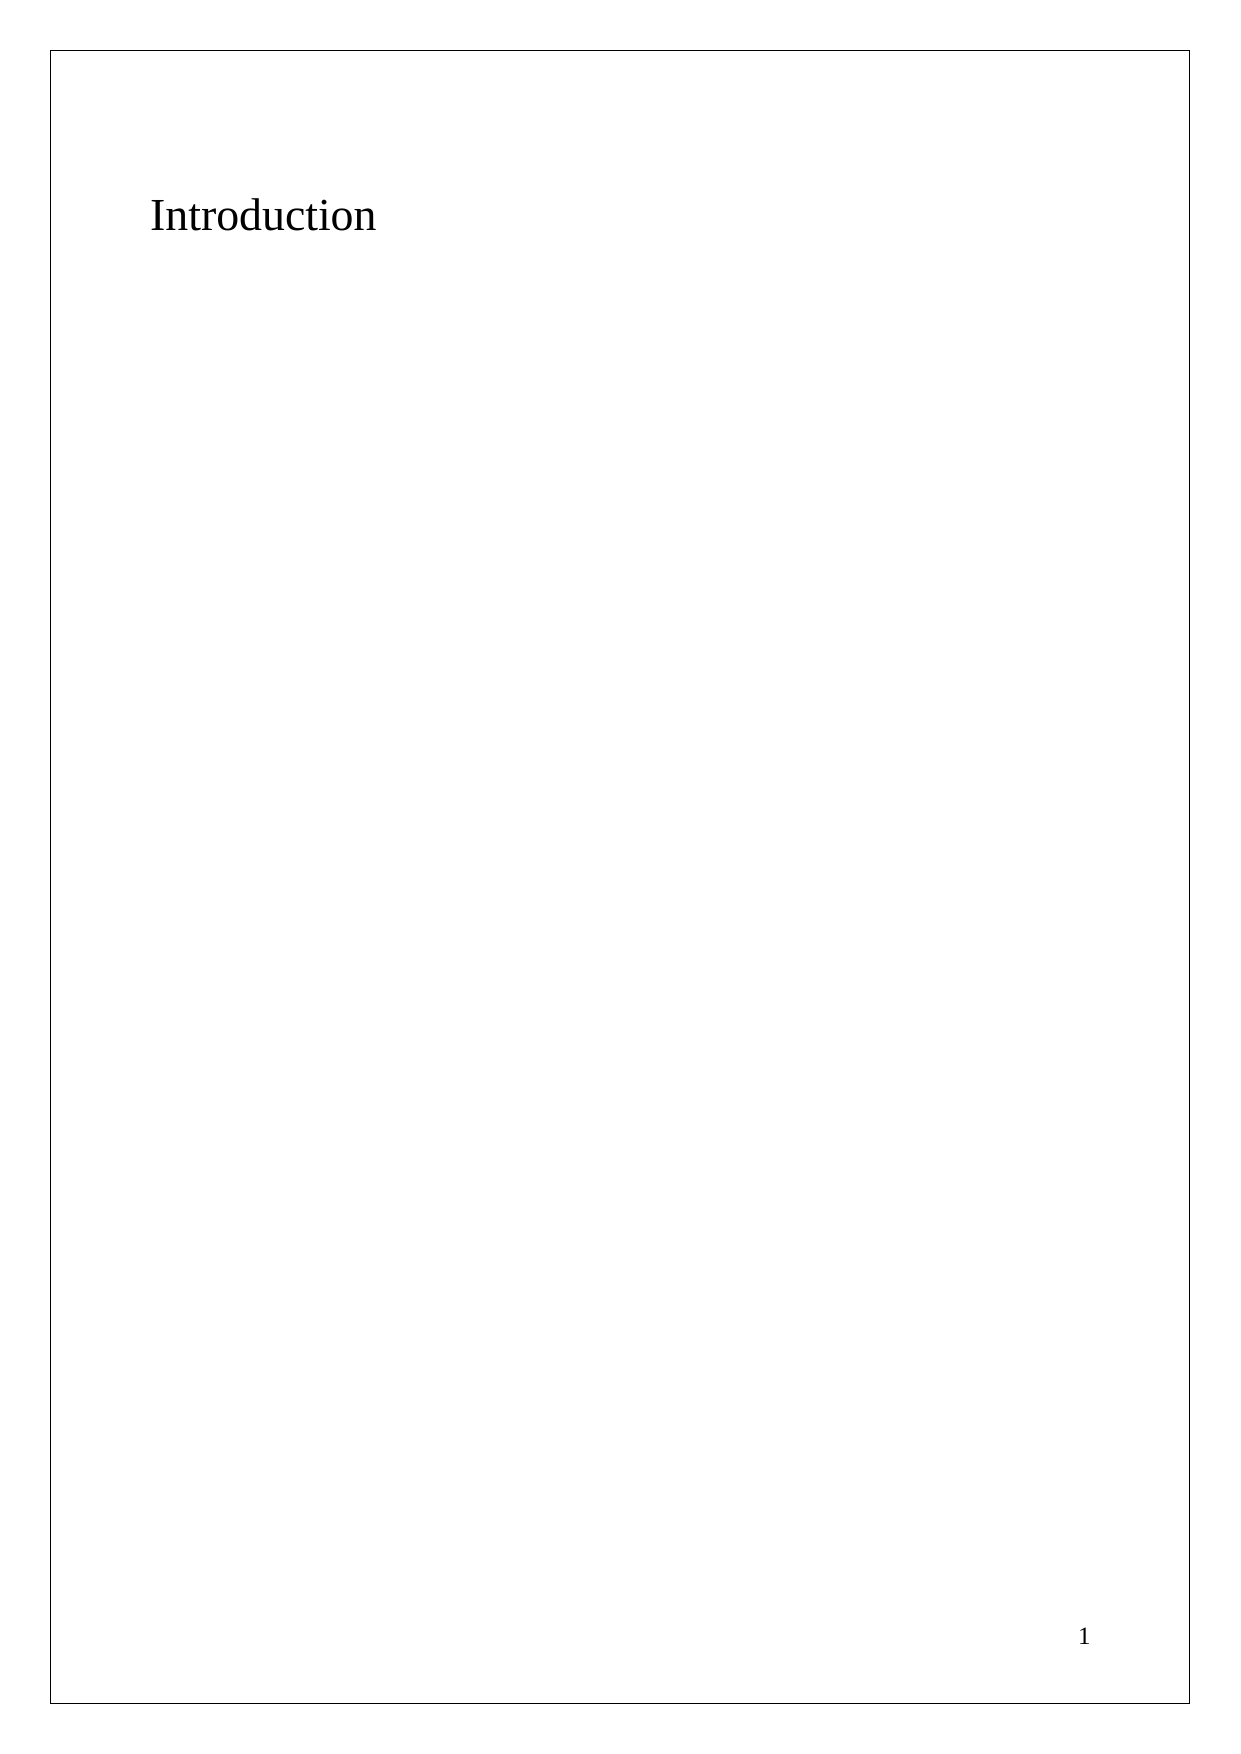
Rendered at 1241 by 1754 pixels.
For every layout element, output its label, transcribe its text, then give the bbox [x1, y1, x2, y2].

subtitle Introduction [150, 187, 1090, 240]
